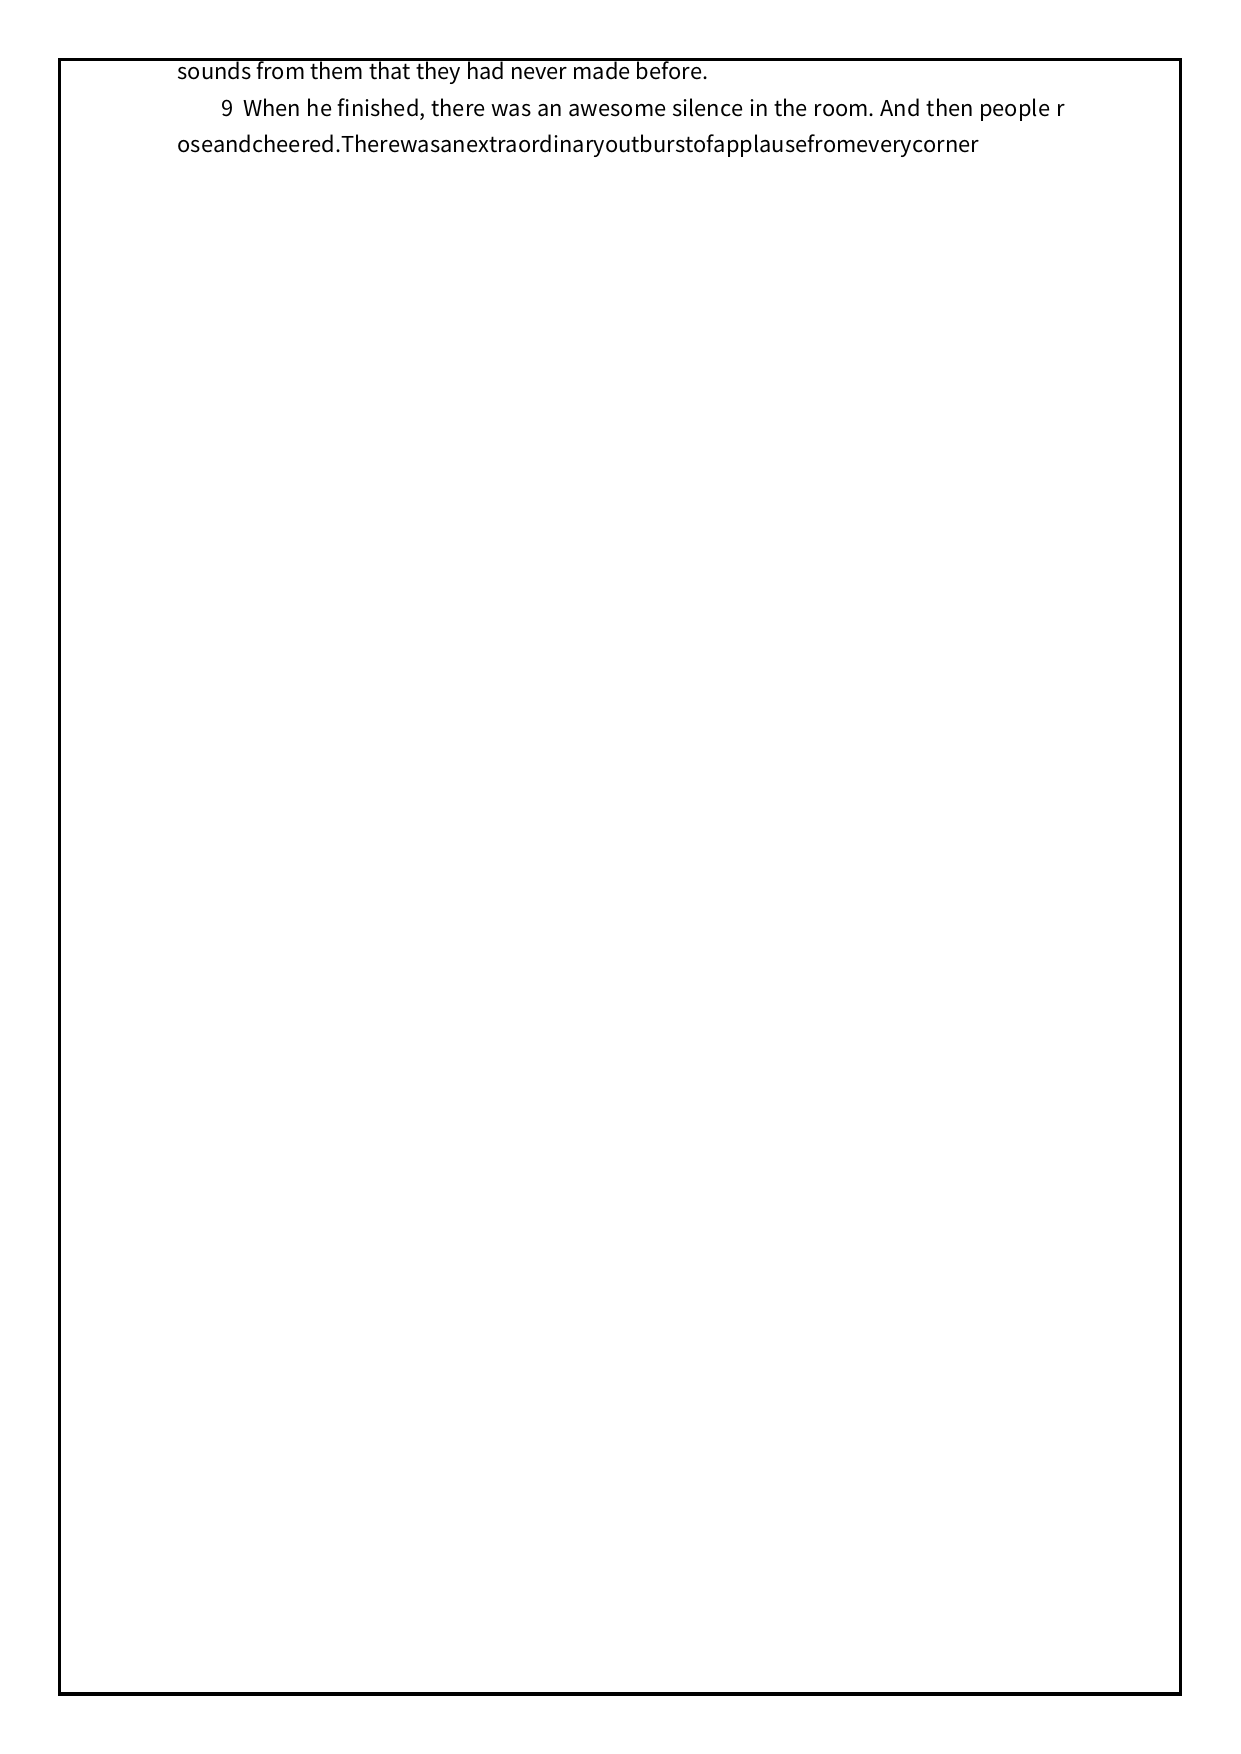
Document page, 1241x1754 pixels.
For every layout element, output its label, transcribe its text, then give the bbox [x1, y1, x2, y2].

list When he finished, there was an awesome silence in the room. And then people roseandcheered.Therewasanextraordinaryoutburstofapplausefromeverycorner [177, 91, 1065, 158]
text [177, 61, 1065, 86]
